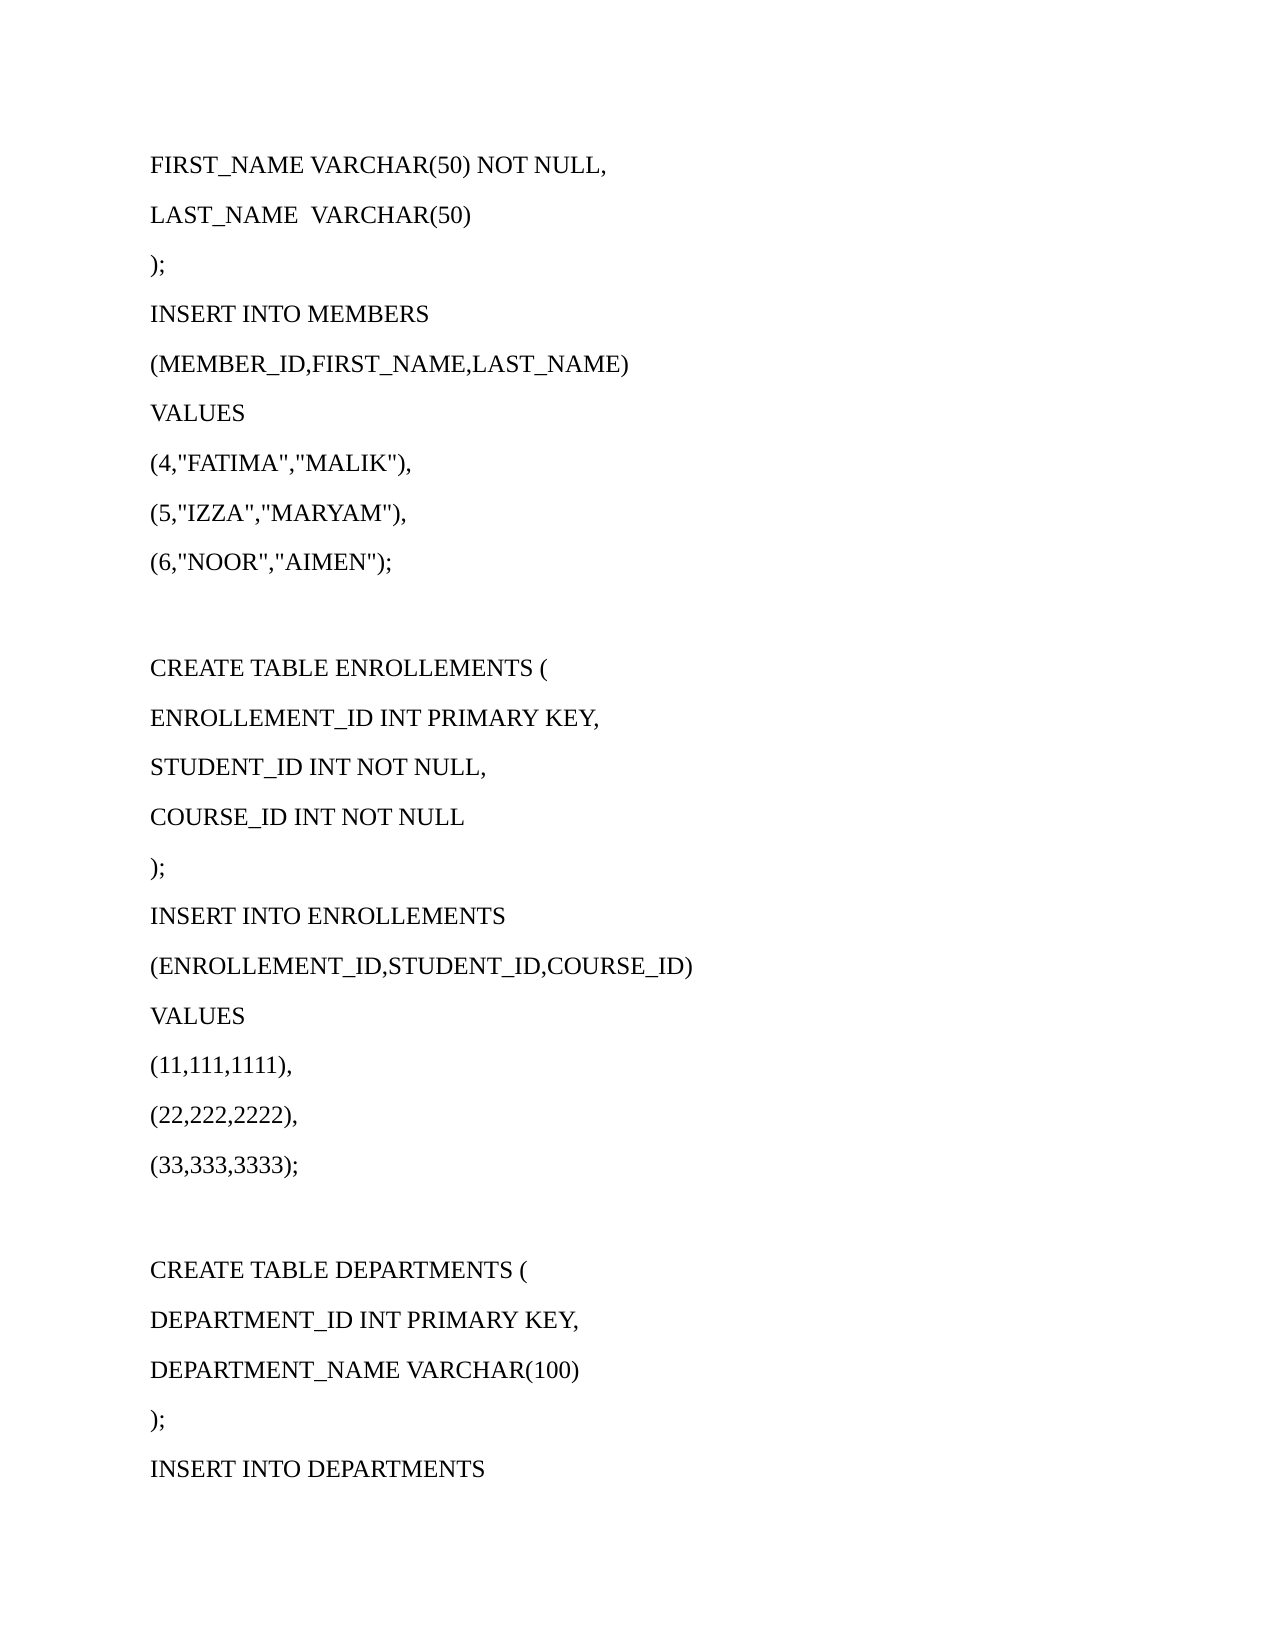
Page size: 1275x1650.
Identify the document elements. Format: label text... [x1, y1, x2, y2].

text ); [150, 249, 1125, 278]
text (22,222,2222), [150, 1100, 1125, 1129]
text ENROLLEMENT_ID INT PRIMARY KEY, [150, 703, 1125, 731]
text (11,111,1111), [150, 1051, 1125, 1079]
text (4,"FATIMA","MALIK"), [150, 448, 1125, 477]
text VALUES [150, 398, 1125, 427]
text ); [150, 1404, 1125, 1433]
text STUDENT_ID INT NOT NULL, [150, 752, 1125, 781]
text (6,"NOOR","AIMEN"); [150, 547, 1125, 576]
text ); [150, 852, 1125, 881]
text INSERT INTO MEMBERS [150, 299, 1125, 328]
text (ENROLLEMENT_ID,STUDENT_ID,COURSE_ID) [150, 951, 1125, 980]
text DEPARTMENT_NAME VARCHAR(100) [150, 1355, 1125, 1383]
text (MEMBER_ID,FIRST_NAME,LAST_NAME) [150, 349, 1125, 377]
text CREATE TABLE ENROLLEMENTS ( [150, 653, 1125, 682]
text (5,"IZZA","MARYAM"), [150, 498, 1125, 527]
text COURSE_ID INT NOT NULL [150, 802, 1125, 831]
text INSERT INTO ENROLLEMENTS [150, 901, 1125, 930]
text VALUES [150, 1001, 1125, 1029]
text CREATE TABLE DEPARTMENTS ( [150, 1255, 1125, 1284]
text (33,333,3333); [150, 1150, 1125, 1179]
text LAST_NAME VARCHAR(50) [150, 200, 1125, 228]
text INSERT INTO DEPARTMENTS [150, 1454, 1125, 1483]
text DEPARTMENT_ID INT PRIMARY KEY, [150, 1305, 1125, 1334]
text FIRST_NAME VARCHAR(50) NOT NULL, [150, 150, 1125, 179]
